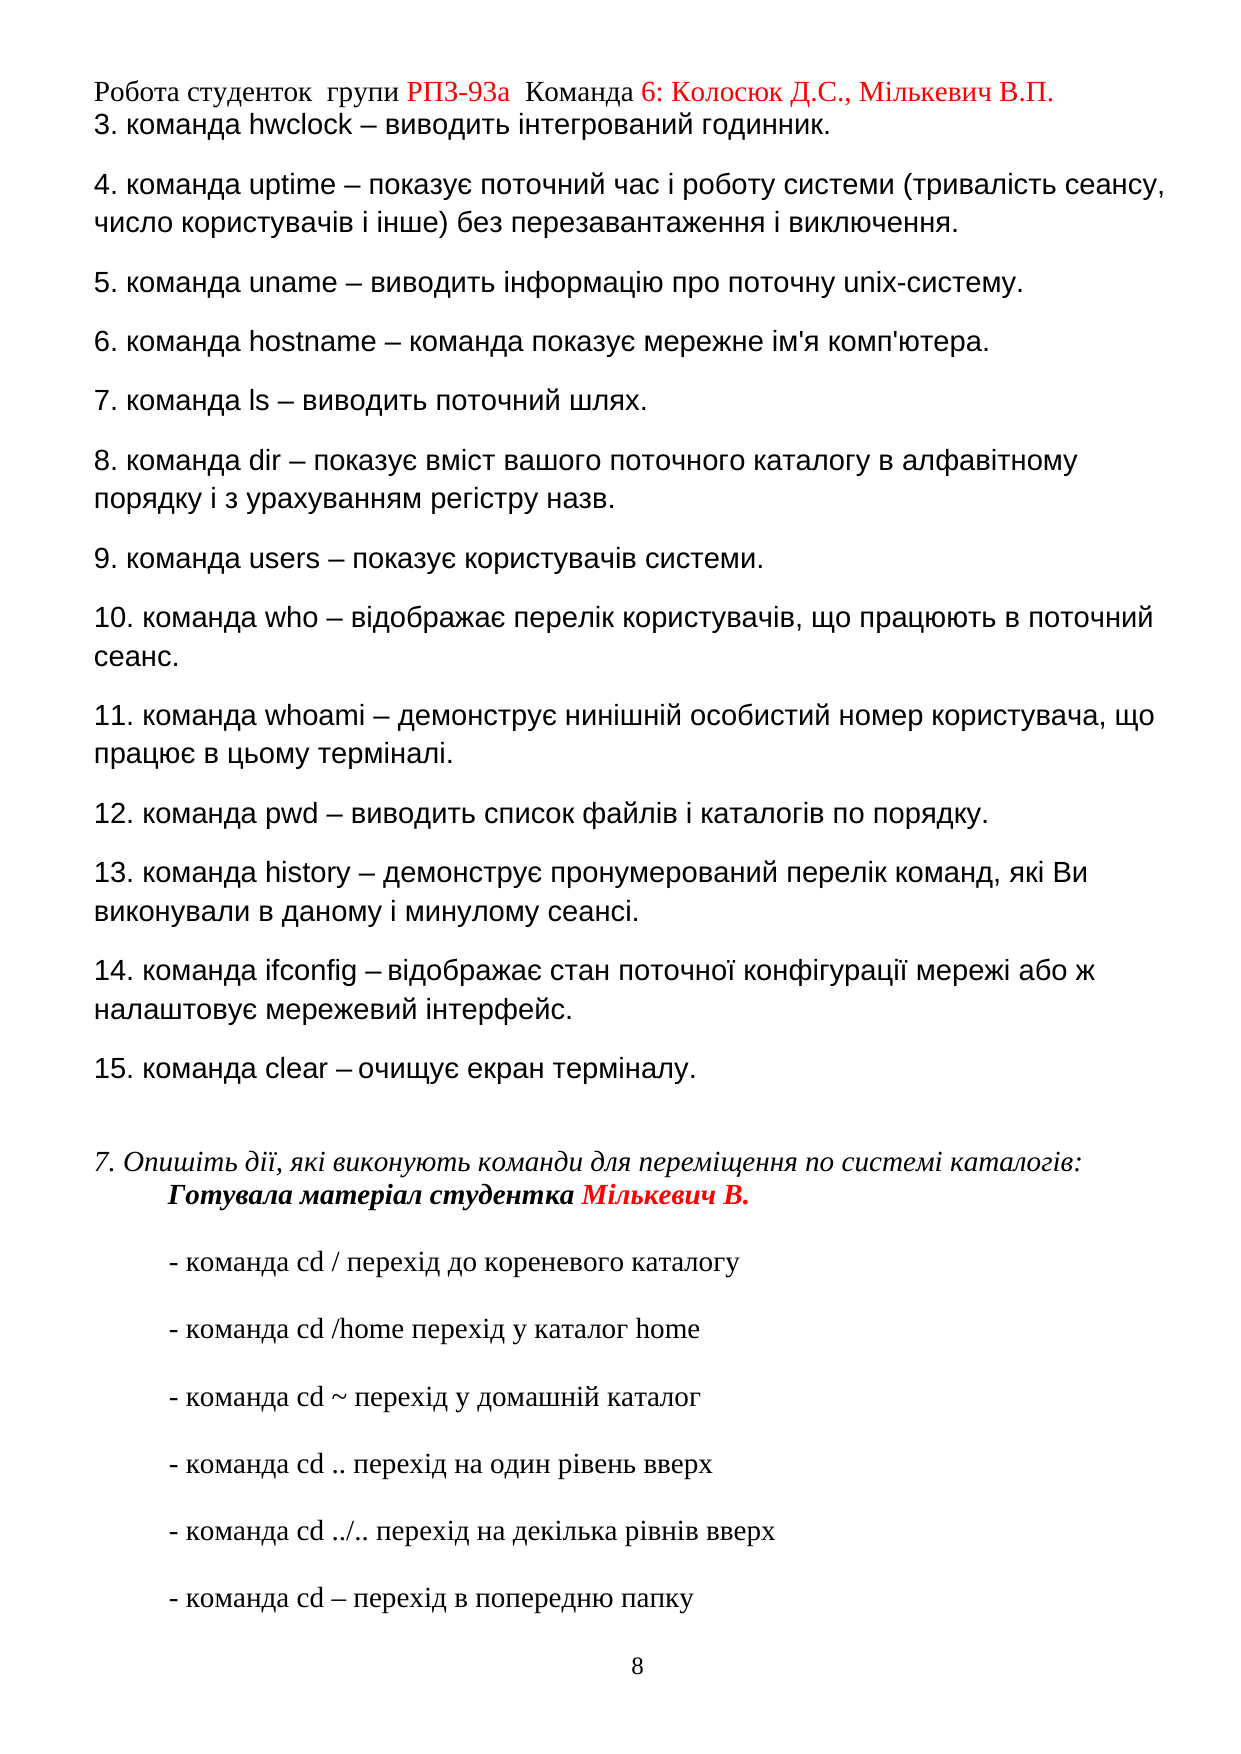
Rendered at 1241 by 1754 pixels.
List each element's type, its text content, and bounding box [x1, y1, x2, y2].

text 13. команда history – демонструє пронумерований перелік команд, які Ви виконували в даному і минулому сеансі. [94, 855, 1181, 927]
text 5. команда uname – виводить інформацію про поточну unix-систему. [94, 264, 1181, 298]
text 11. команда whoami – демонструє нинішній особистий номер користувача, що працює в цьому терміналі. [94, 698, 1181, 770]
list - команда cd .. перехід на один рівень вверх [169, 1446, 1181, 1479]
list - команда cd /home перехід у каталог home [169, 1312, 1181, 1345]
text 10. команда who – відображає перелік користувачів, що працюють в поточний сеанс. [94, 600, 1181, 672]
text 8. команда dir – показує вміст вашого поточного каталогу в алфавітному порядку і з урахуванням регістру назв. [94, 443, 1181, 515]
text 4. команда uptime – показує поточний час і роботу системи (тривалість сеансу, число користувачів і інше) без перезавантаження і виключення. [94, 167, 1181, 239]
list - команда cd ~ перехід у домашній каталог [169, 1379, 1181, 1412]
text 14. команда ifconfig – відображає стан поточної конфігурації мережі або ж налаштовує мережевий інтерфейс. [94, 953, 1181, 1025]
text Готувала матеріал студентка Мількевич В. [131, 1177, 1181, 1211]
text 15. команда clear – очищує екран терміналу. [94, 1051, 1181, 1084]
text 6. команда hostname – команда показує мережне ім'я комп'ютера. [94, 324, 1181, 357]
text 7. Опишіть дії, які виконують команди для переміщення по системі каталогів: [94, 1144, 1181, 1177]
list - команда cd – перехід в попередню папку [169, 1580, 1181, 1613]
text 3. команда hwclock – виводить інтегрований годинник. [94, 107, 1181, 141]
list - команда cd / перехід до кореневого каталогу [169, 1244, 1181, 1278]
list - команда cd ../.. перехід на декілька рівнів вверх [169, 1513, 1181, 1546]
text 9. команда users – показує користувачів системи. [94, 541, 1181, 574]
text 12. команда pwd – виводить список файлів і каталогів по порядку. [94, 796, 1181, 829]
text 7. команда ls – виводить поточний шлях. [94, 383, 1181, 417]
